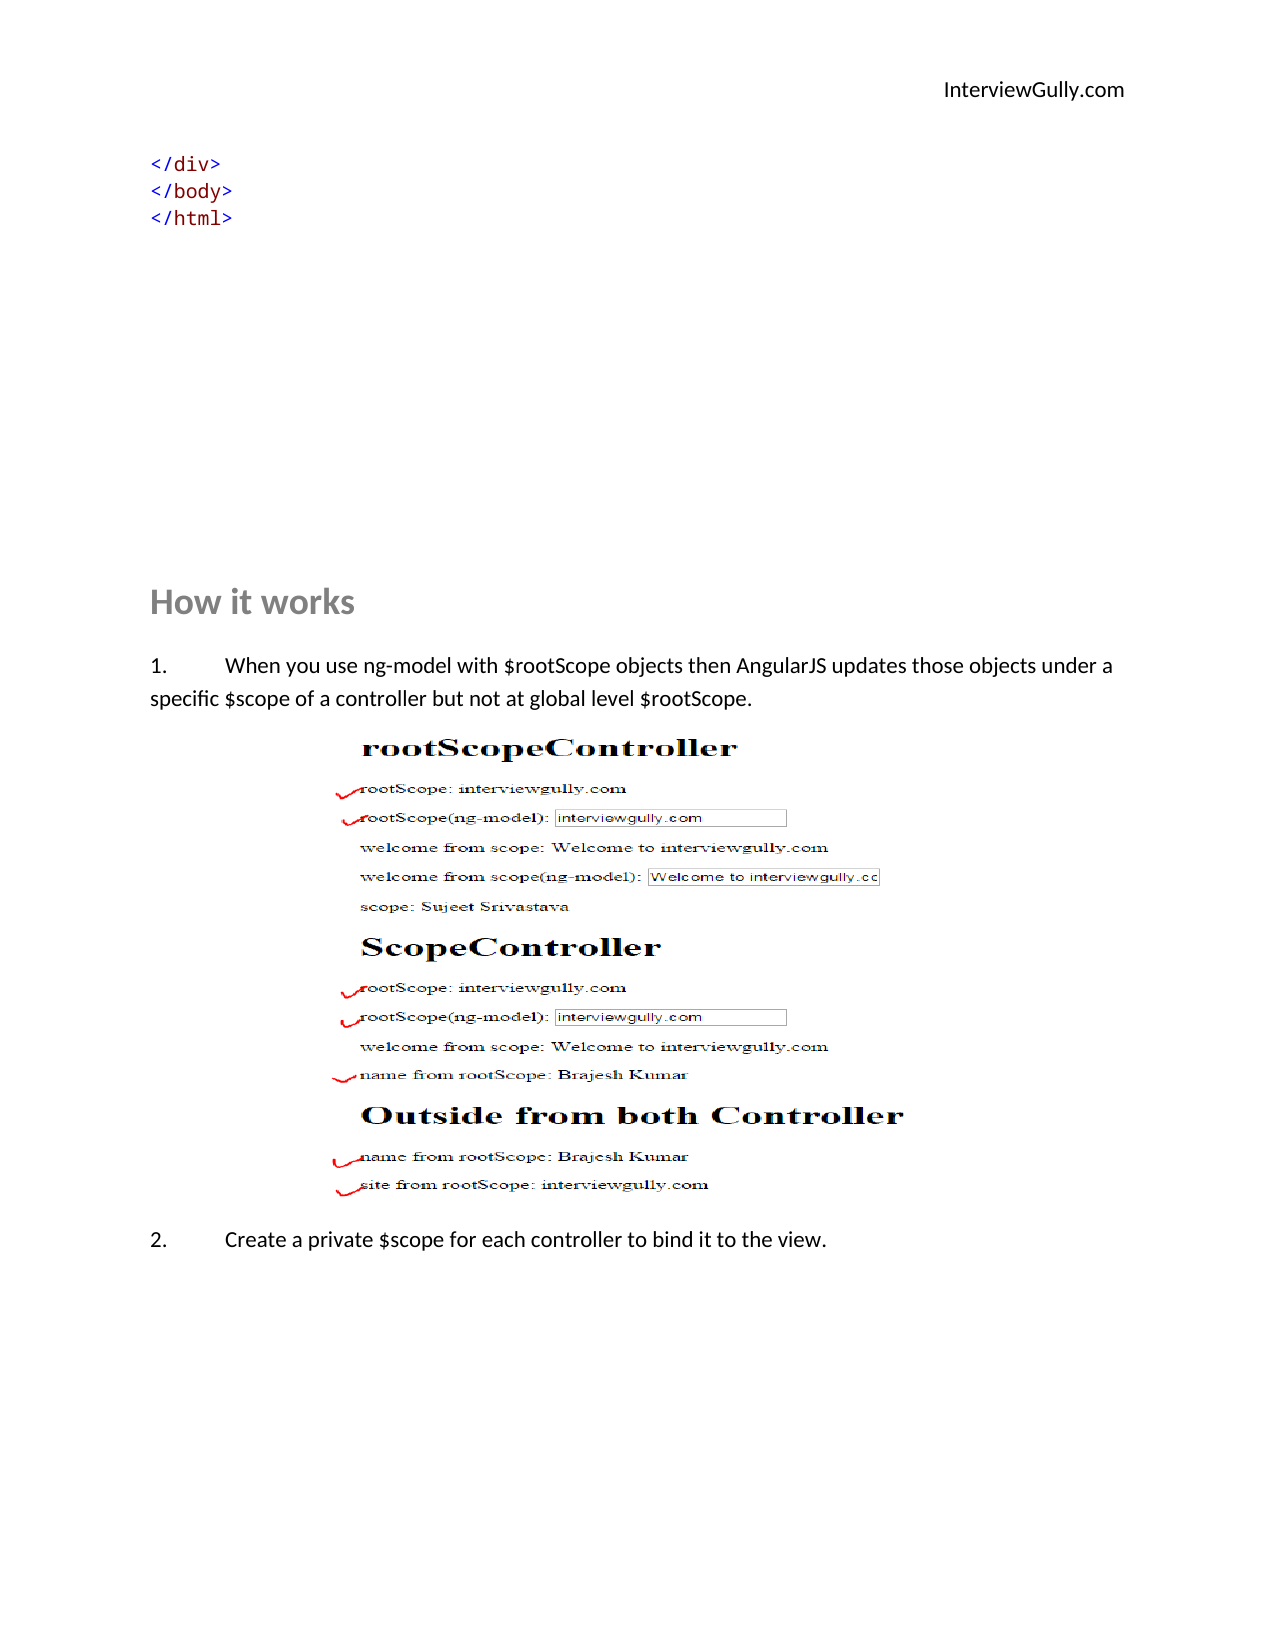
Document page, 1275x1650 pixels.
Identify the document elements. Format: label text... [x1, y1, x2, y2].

text </body> [150, 177, 1125, 204]
text </div> [150, 150, 1125, 177]
picture [331, 736, 949, 1201]
text How it works [150, 578, 1125, 624]
text 1. When you use ng-model with $rootScope objects then AngularJS updates those objects under a specific $scope of a controller but not at global level $rootScope. [150, 652, 1125, 712]
text </html> [150, 204, 1125, 231]
text 2. Create a private $scope for each controller to bind it to the view. [150, 1225, 1125, 1253]
